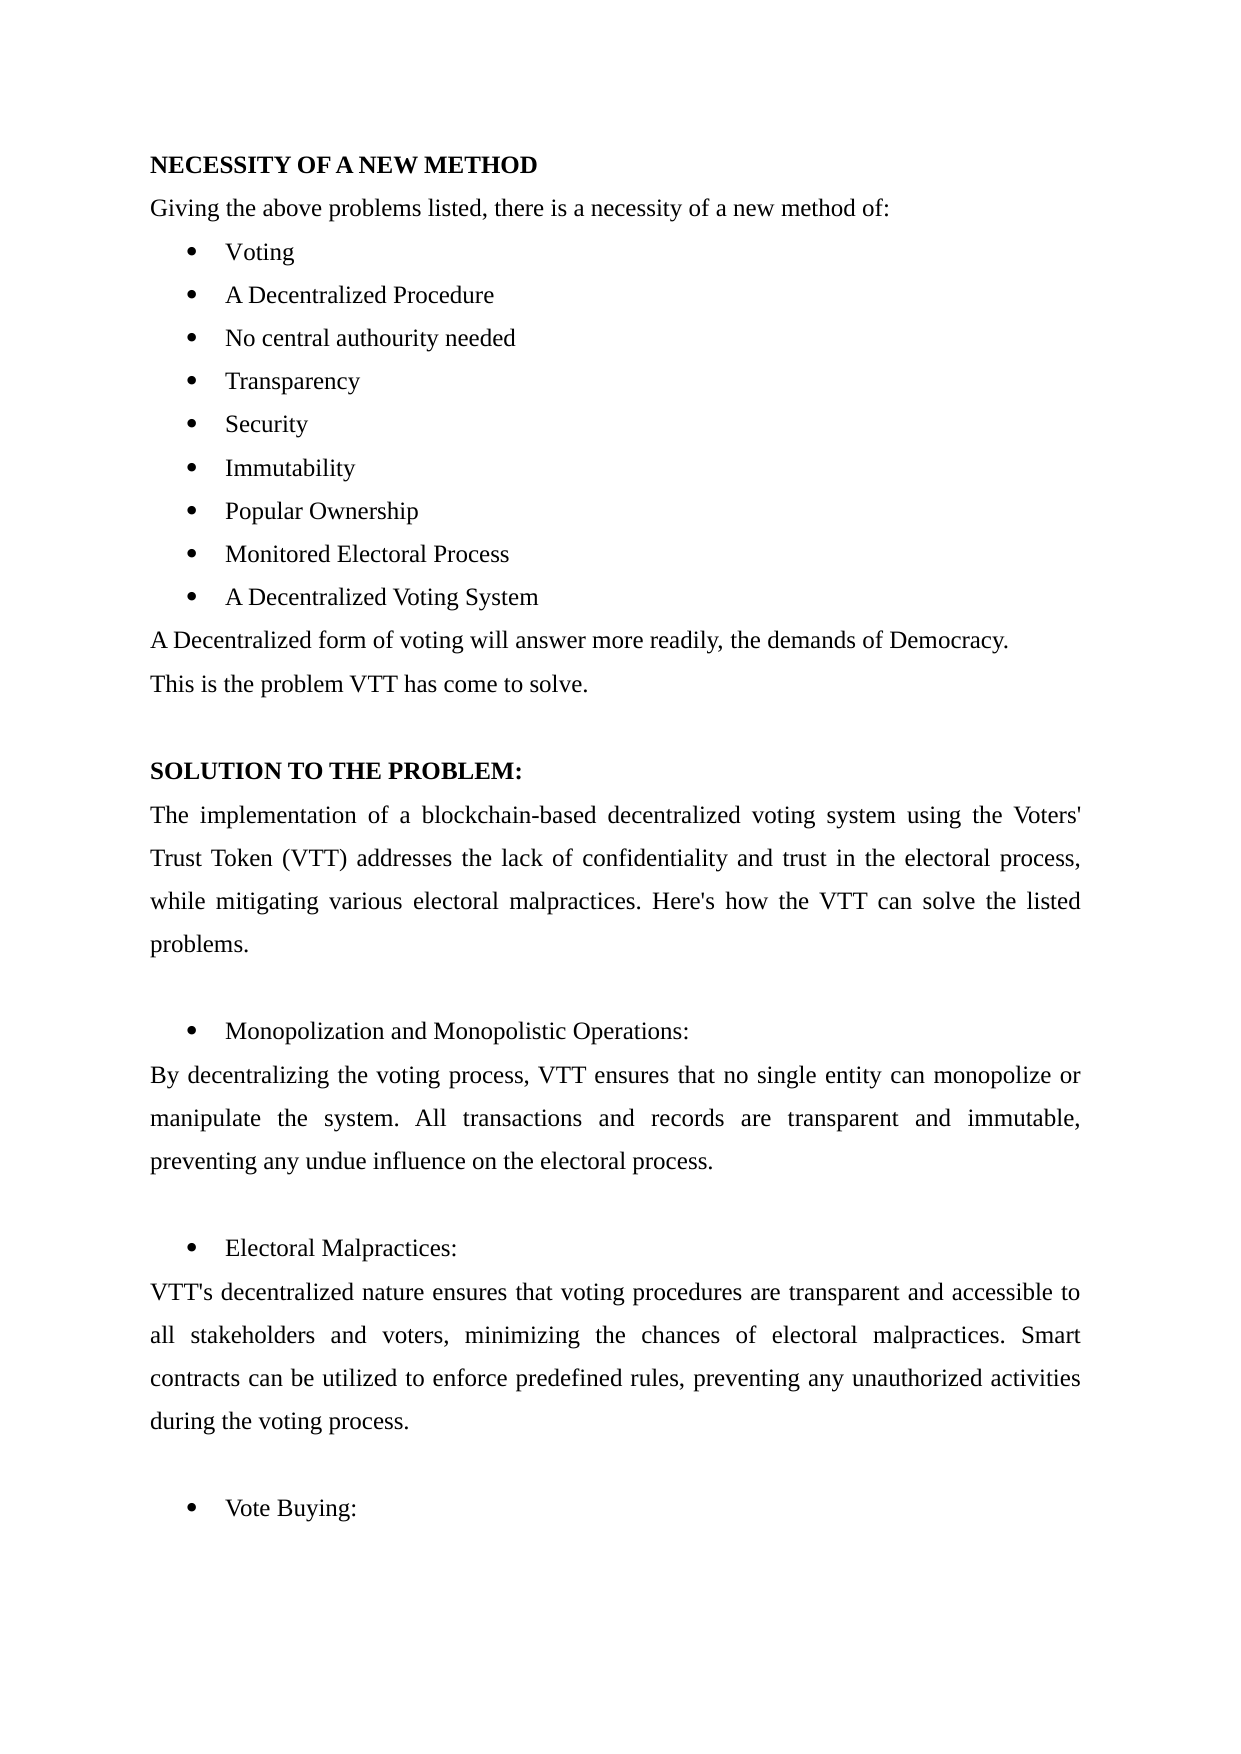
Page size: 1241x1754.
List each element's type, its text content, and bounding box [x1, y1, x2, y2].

text Giving the above problems listed, there is a necessity of a new method of: [150, 193, 1082, 222]
list A Decentralized Voting System [187, 582, 1082, 611]
text The implementation of a blockchain-based decentralized voting system using the Voters' Trust Token (VTT) addresses the lack of confidentiality and trust in the electoral process, while mitigating various electoral malpractices. Here's how the VTT can solve the listed problems. [150, 800, 1082, 958]
text A Decentralized form of voting will answer more readily, the demands of Democracy. [150, 626, 1082, 654]
list Monitored Electoral Process [187, 539, 1082, 568]
text VTT's decentralized nature ensures that voting procedures are transparent and accessible to all stakeholders and voters, minimizing the chances of electoral malpractices. Smart contracts can be utilized to enforce predefined rules, preventing any unauthorized activities during the voting process. [150, 1277, 1082, 1435]
list Monopolization and Monopolistic Operations: [187, 1016, 1082, 1045]
list A Decentralized Procedure [187, 280, 1082, 309]
list Electoral Malpractices: [187, 1233, 1082, 1262]
list Popular Ownership [187, 496, 1082, 524]
text SOLUTION TO THE PROBLEM: [150, 756, 1082, 785]
text NECESSITY OF A NEW METHOD [150, 150, 1082, 179]
list Security [187, 409, 1082, 438]
text By decentralizing the voting process, VTT ensures that no single entity can monopolize or manipulate the system. All transactions and records are transparent and immutable, preventing any undue influence on the electoral process. [150, 1060, 1082, 1175]
list Immutability [187, 453, 1082, 481]
list Voting [187, 237, 1082, 266]
list Vote Buying: [187, 1493, 1082, 1522]
list Transparency [187, 366, 1082, 395]
list No central authourity needed [187, 323, 1082, 352]
text This is the problem VTT has come to solve. [150, 669, 1082, 698]
